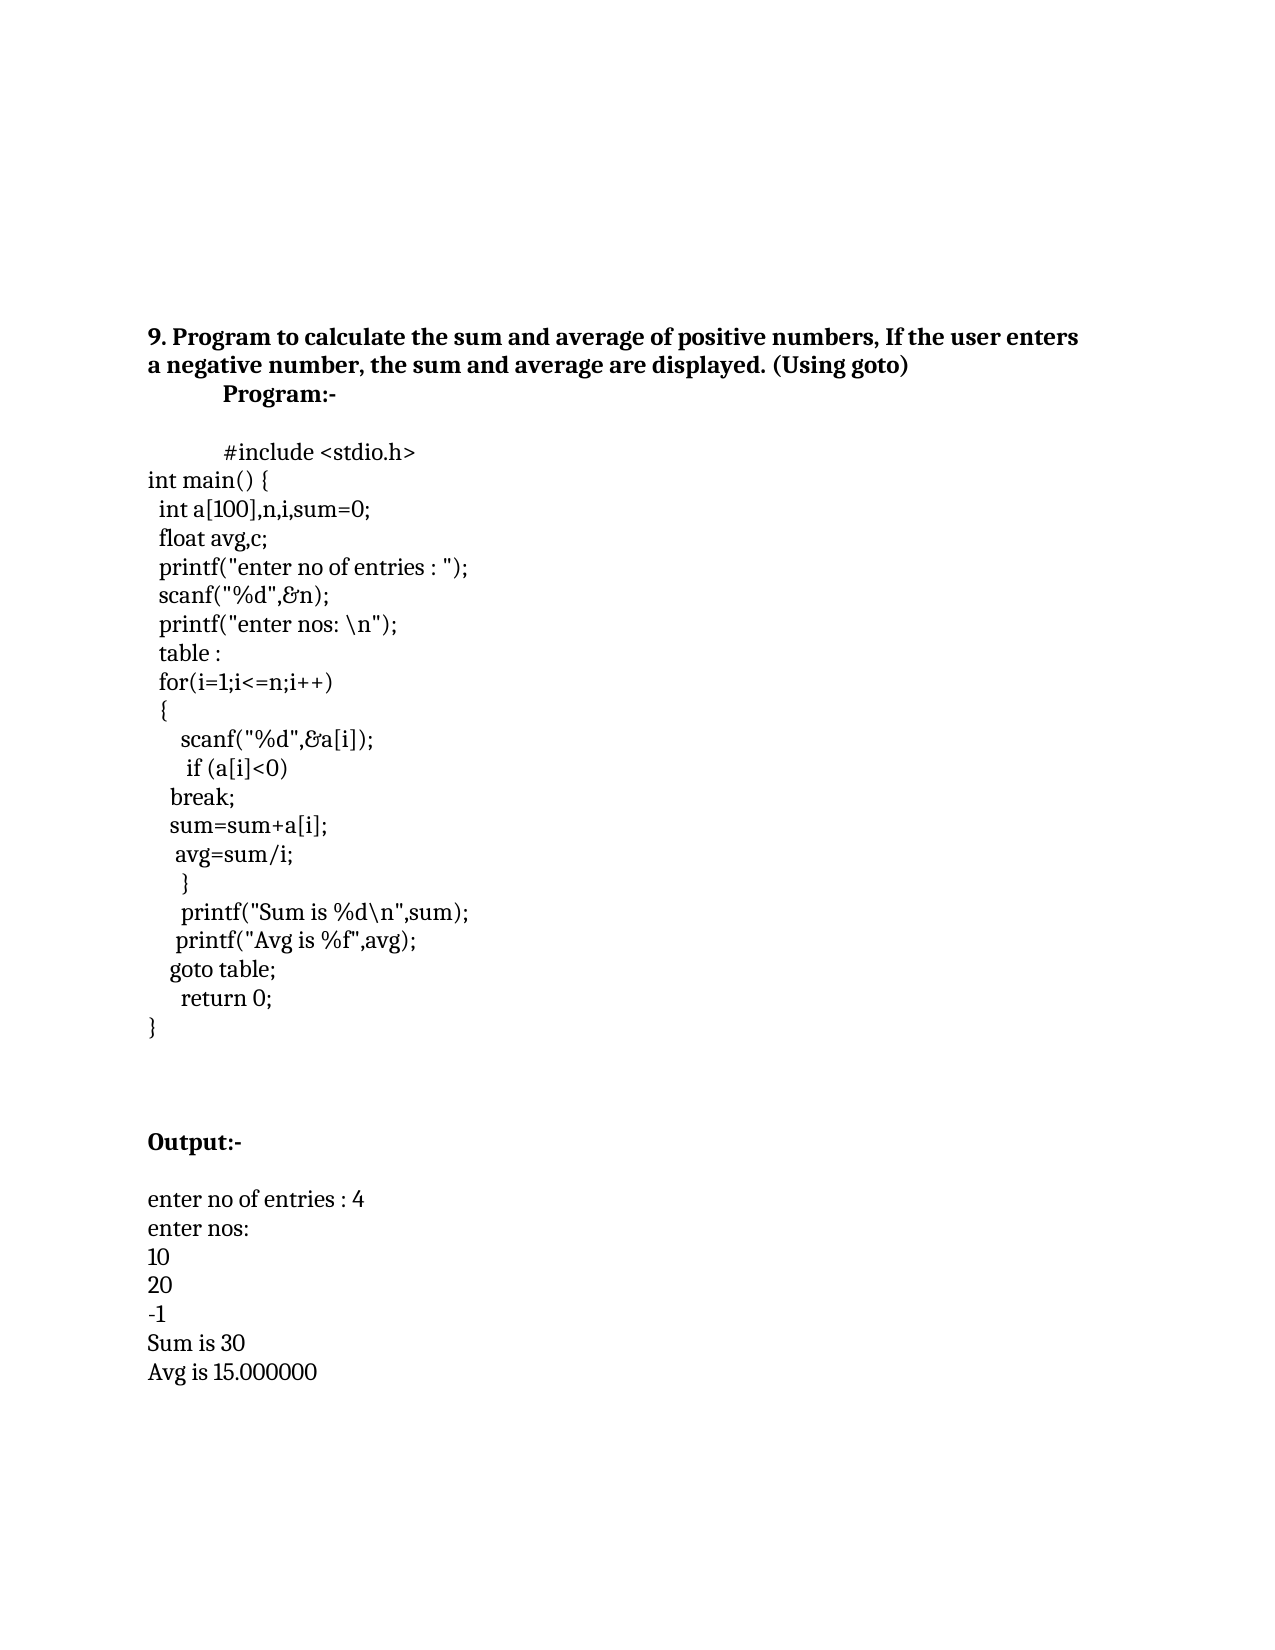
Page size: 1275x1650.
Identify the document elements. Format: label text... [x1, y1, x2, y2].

text if (a[i]<0) [148, 754, 1125, 782]
text -1 [148, 1300, 1125, 1329]
text 9. Program to calculate the sum and average of positive numbers, If the user enters [148, 322, 1125, 351]
text printf("Avg is %f",avg); [148, 926, 1125, 955]
text printf("enter nos: \n"); [148, 610, 1125, 639]
text 20 [148, 1271, 1125, 1300]
text } [148, 869, 1125, 897]
text Sum is 30 [148, 1329, 1125, 1357]
text break; [148, 782, 1125, 811]
text sum=sum+a[i]; [148, 811, 1125, 840]
text printf("Sum is %d\n",sum); [148, 897, 1125, 926]
text scanf("%d",&a[i]); [148, 725, 1125, 754]
text Avg is 15.000000 [148, 1357, 1125, 1386]
text a negative number, the sum and average are displayed. (Using goto) [148, 351, 1125, 380]
text Program:- [148, 380, 1125, 409]
text return 0; [148, 984, 1125, 1012]
text printf("enter no of entries : "); [148, 552, 1125, 581]
text goto table; [148, 955, 1125, 984]
text float avg,c; [148, 524, 1125, 552]
text } [148, 1012, 1125, 1041]
text scanf("%d",&n); [148, 581, 1125, 610]
text int a[100],n,i,sum=0; [148, 495, 1125, 524]
text table : [148, 639, 1125, 667]
text enter no of entries : 4 [148, 1185, 1125, 1214]
text #include <stdio.h> [148, 437, 1125, 466]
text enter nos: [148, 1214, 1125, 1242]
text 10 [148, 1242, 1125, 1271]
text avg=sum/i; [148, 840, 1125, 869]
text Output:- [148, 1127, 1125, 1156]
text int main() { [148, 466, 1125, 495]
text for(i=1;i<=n;i++) [148, 667, 1125, 696]
text { [148, 696, 1125, 725]
